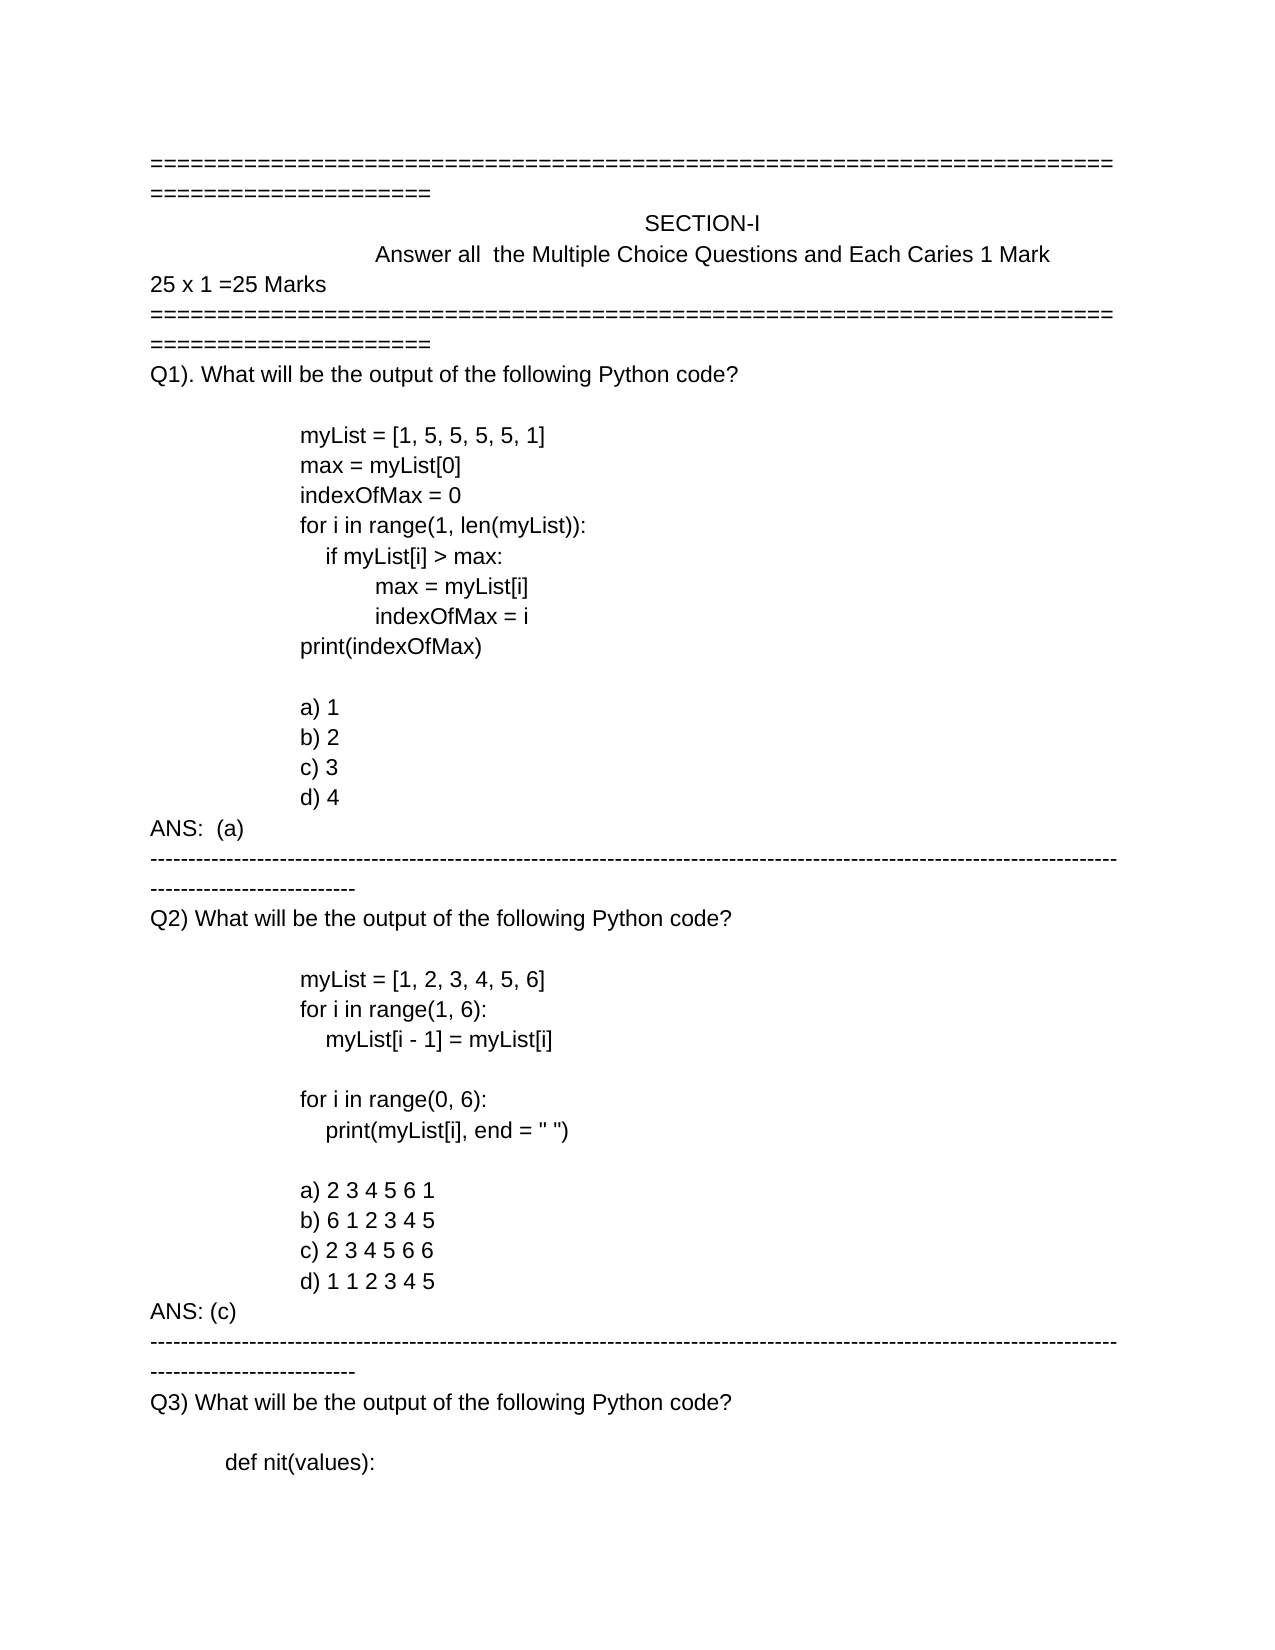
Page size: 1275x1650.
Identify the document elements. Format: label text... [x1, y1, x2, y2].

text a) 2 3 4 5 6 1 [150, 1177, 1125, 1203]
text SECTION-I [150, 210, 1125, 237]
text max = myList[i] [150, 573, 1125, 599]
text myList = [1, 5, 5, 5, 5, 1] [150, 422, 1125, 448]
text d) 1 1 2 3 4 5 [150, 1268, 1125, 1294]
text Answer all the Multiple Choice Questions and Each Caries 1 Mark 25 x 1 =25 Marks [150, 241, 1125, 297]
text a) 1 [150, 694, 1125, 720]
text indexOfMax = i [150, 603, 1125, 629]
text Q2) What will be the output of the following Python code? [150, 905, 1125, 932]
text indexOfMax = 0 [150, 482, 1125, 509]
text b) 2 [150, 724, 1125, 750]
text for i in range(1, len(myList)): [150, 512, 1125, 539]
text b) 6 1 2 3 4 5 [150, 1207, 1125, 1234]
text myList = [1, 2, 3, 4, 5, 6] [150, 966, 1125, 992]
text c) 2 3 4 5 6 6 [150, 1237, 1125, 1264]
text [150, 1328, 1125, 1385]
text ============================================================================================= [150, 301, 1125, 358]
text ANS: (a) [150, 814, 1125, 841]
text myList[i - 1] = myList[i] [150, 1026, 1125, 1052]
text Q1). What will be the output of the following Python code? [150, 361, 1125, 388]
text for i in range(0, 6): [150, 1086, 1125, 1113]
text ============================================================================================= [150, 150, 1125, 207]
text print(myList[i], end = " ") [150, 1117, 1125, 1143]
text max = myList[0] [150, 452, 1125, 478]
text ANS: (c) [150, 1298, 1125, 1324]
text print(indexOfMax) [150, 633, 1125, 660]
text c) 3 [150, 754, 1125, 781]
text if myList[i] > max: [150, 543, 1125, 569]
text for i in range(1, 6): [150, 996, 1125, 1022]
text Q3) What will be the output of the following Python code? [150, 1388, 1125, 1415]
text def nit(values): [150, 1449, 1125, 1475]
text d) 4 [150, 784, 1125, 811]
